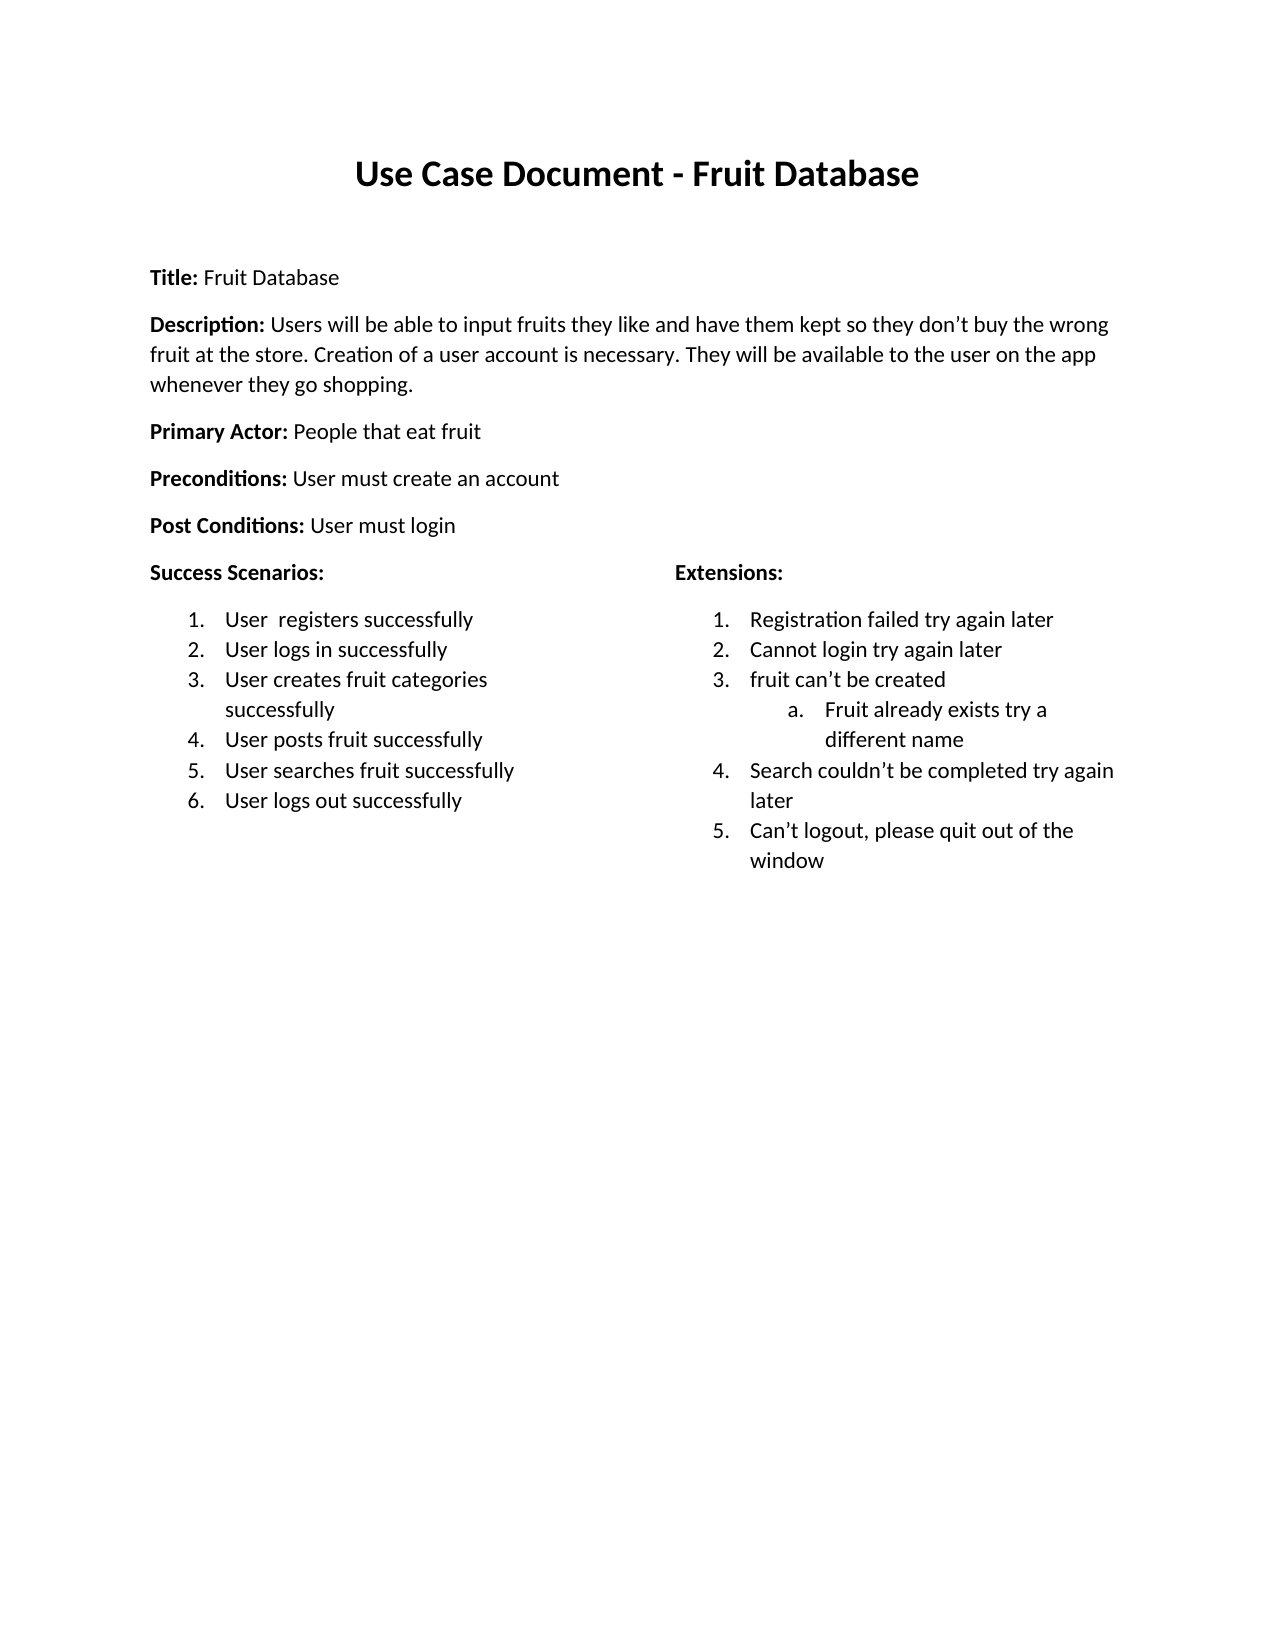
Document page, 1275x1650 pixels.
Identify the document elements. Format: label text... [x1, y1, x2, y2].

list Can’t logout, please quit out of the window [712, 816, 1125, 874]
list Fruit already exists try a different name [787, 695, 1125, 753]
text Title: Fruit Database [150, 263, 1125, 291]
list User posts fruit successfully [187, 726, 600, 753]
list User creates fruit categories successfully [187, 665, 600, 723]
list User registers successfully [187, 605, 600, 633]
list User logs out successfully [187, 786, 600, 814]
text Preconditions: User must create an account [150, 464, 1125, 492]
list Search couldn’t be completed try again later [712, 756, 1125, 814]
list User searches fruit successfully [187, 756, 600, 784]
list Registration failed try again later [712, 605, 1125, 633]
list Cannot login try again later [712, 635, 1125, 663]
text Post Conditions: User must login [150, 511, 1125, 539]
text Extensions: [675, 558, 1125, 586]
list fruit can’t be created [712, 665, 1125, 693]
list User logs in successfully [187, 635, 600, 663]
text Success Scenarios: [150, 558, 600, 586]
text Use Case Document - Fruit Database [150, 150, 1125, 196]
text Primary Actor: People that eat fruit [150, 417, 1125, 445]
text Description: Users will be able to input fruits they like and have them kept so they don’t buy the wrong fruit at the store. Creation of a user account is necessary. They will be available to the user on the app whenever they go shopping. [150, 310, 1125, 398]
